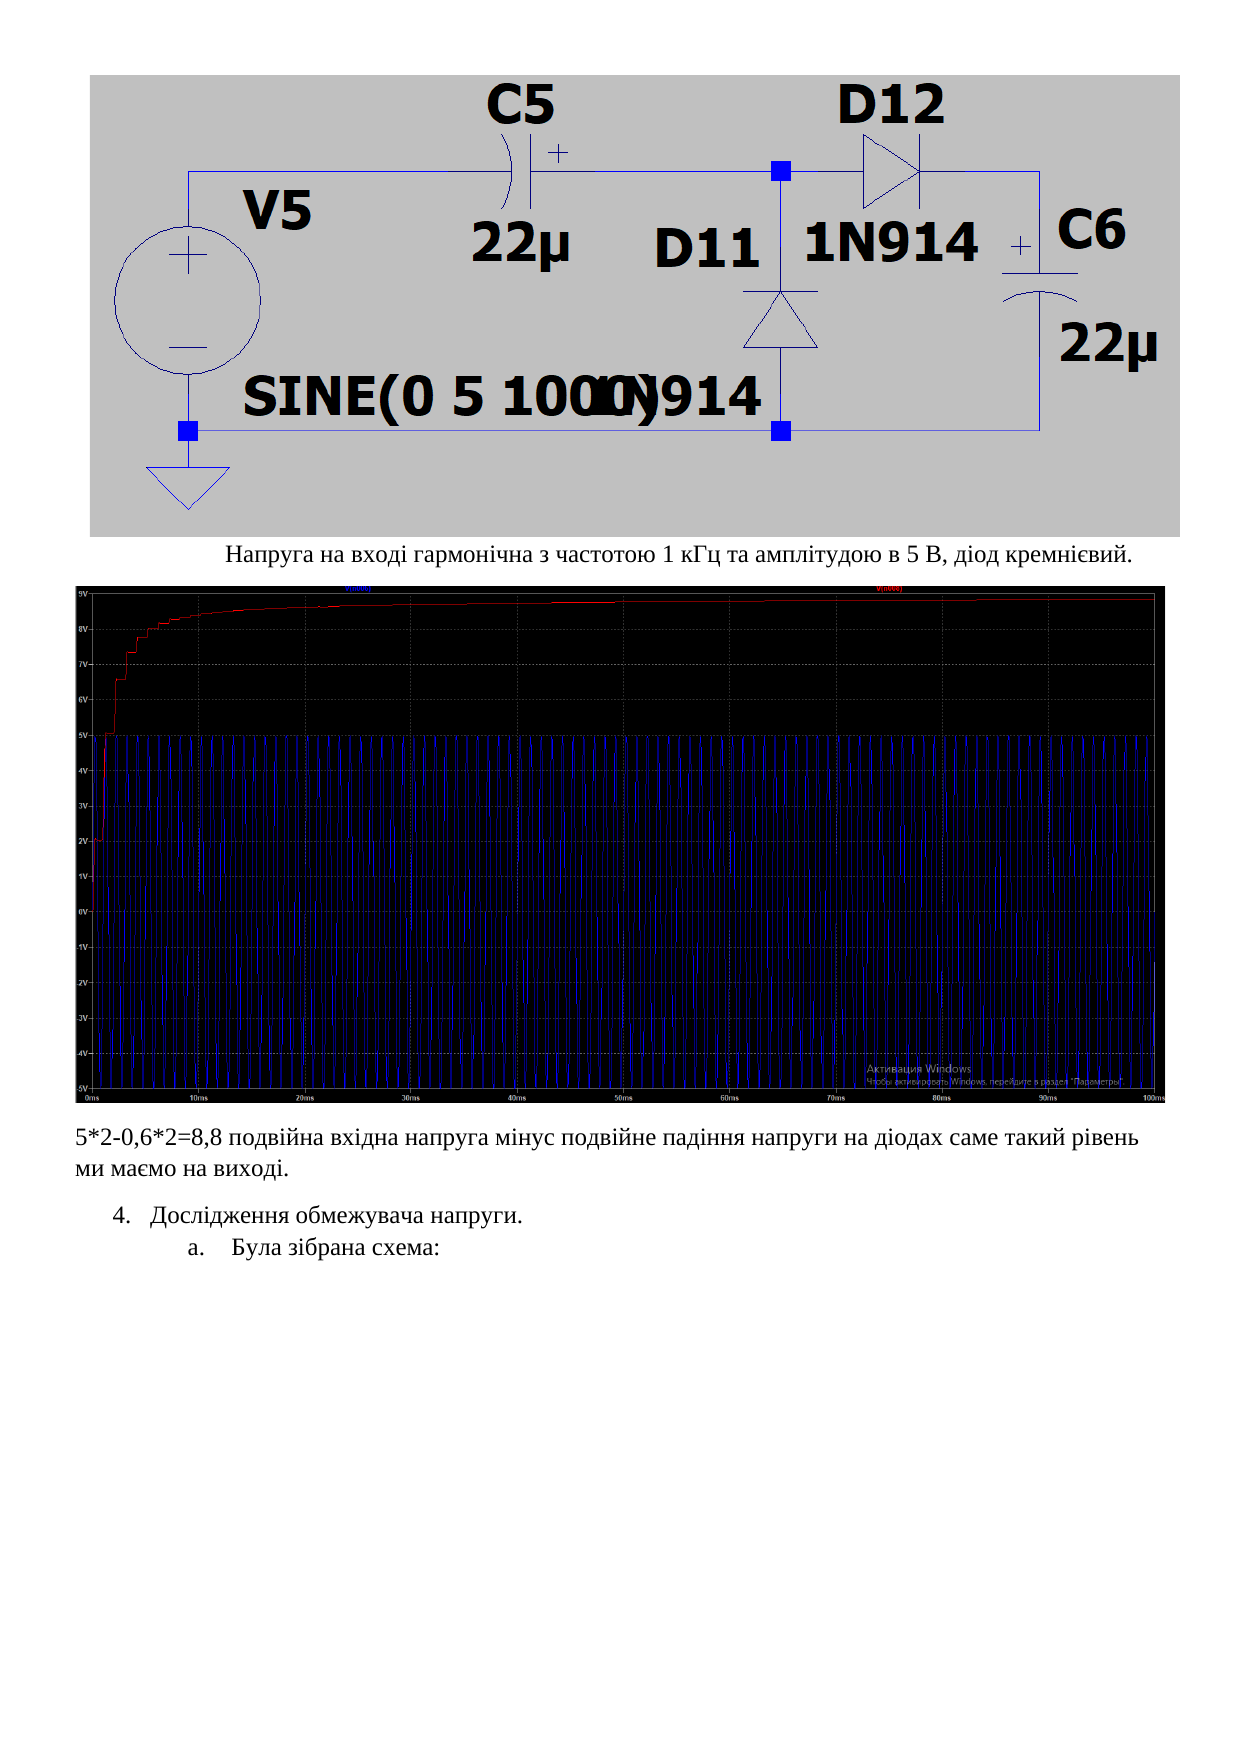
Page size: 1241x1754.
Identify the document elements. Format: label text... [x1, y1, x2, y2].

picture [75, 586, 1166, 1103]
list Дослідження обмежувача напруги. [112, 1201, 1165, 1229]
picture [89, 75, 1180, 537]
list Напруга на вході гармонічна з частотою 1 кГц та амплітудою в 5 В, діод кремнієвий. [225, 539, 1165, 568]
text 5*2-0,6*2=8,8 подвійна вхідна напруга мінус подвійне падіння напруги на діодах саме такий рівень ми маємо на виході. [75, 1122, 1165, 1182]
list Була зібрана схема: [187, 1232, 1165, 1260]
